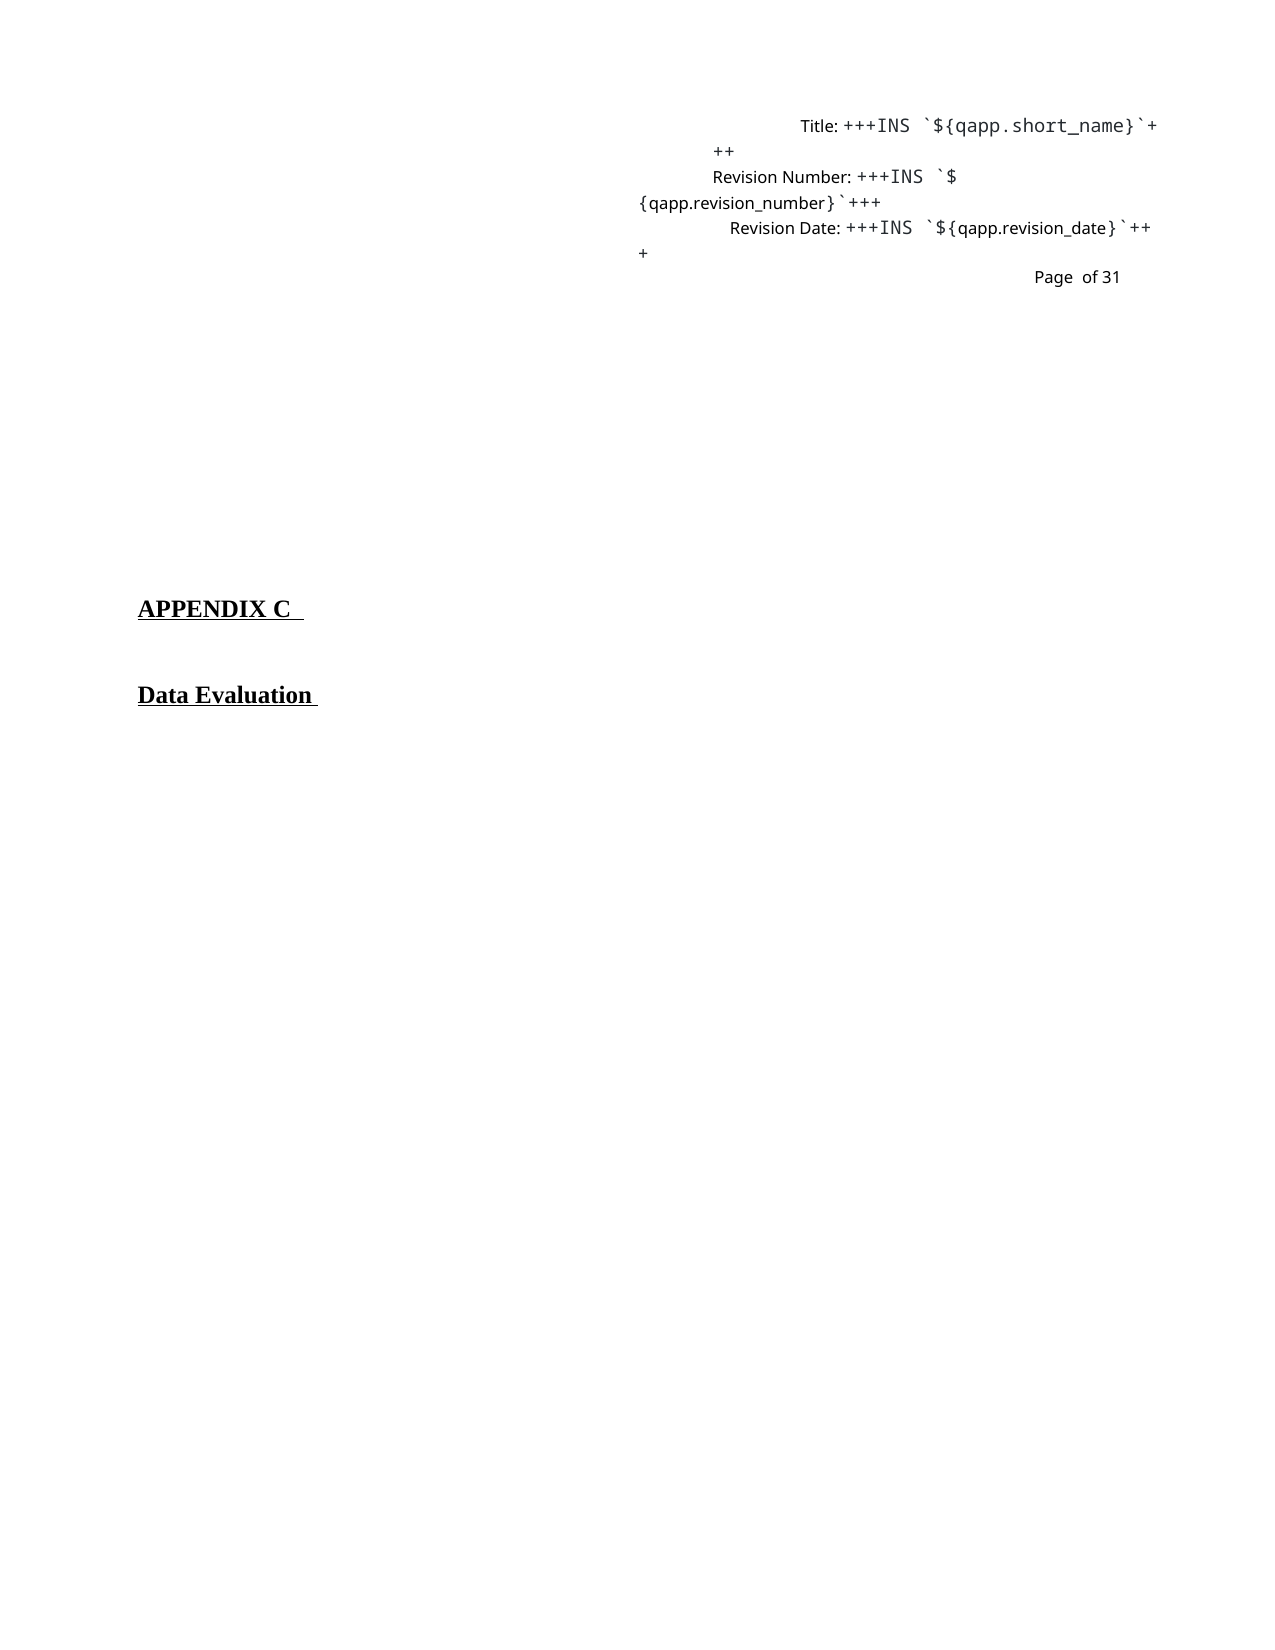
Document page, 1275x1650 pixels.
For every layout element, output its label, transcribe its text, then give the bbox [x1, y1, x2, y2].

subtitle Data Evaluation [137, 680, 1162, 709]
subtitle APPENDIX C [137, 594, 1162, 622]
